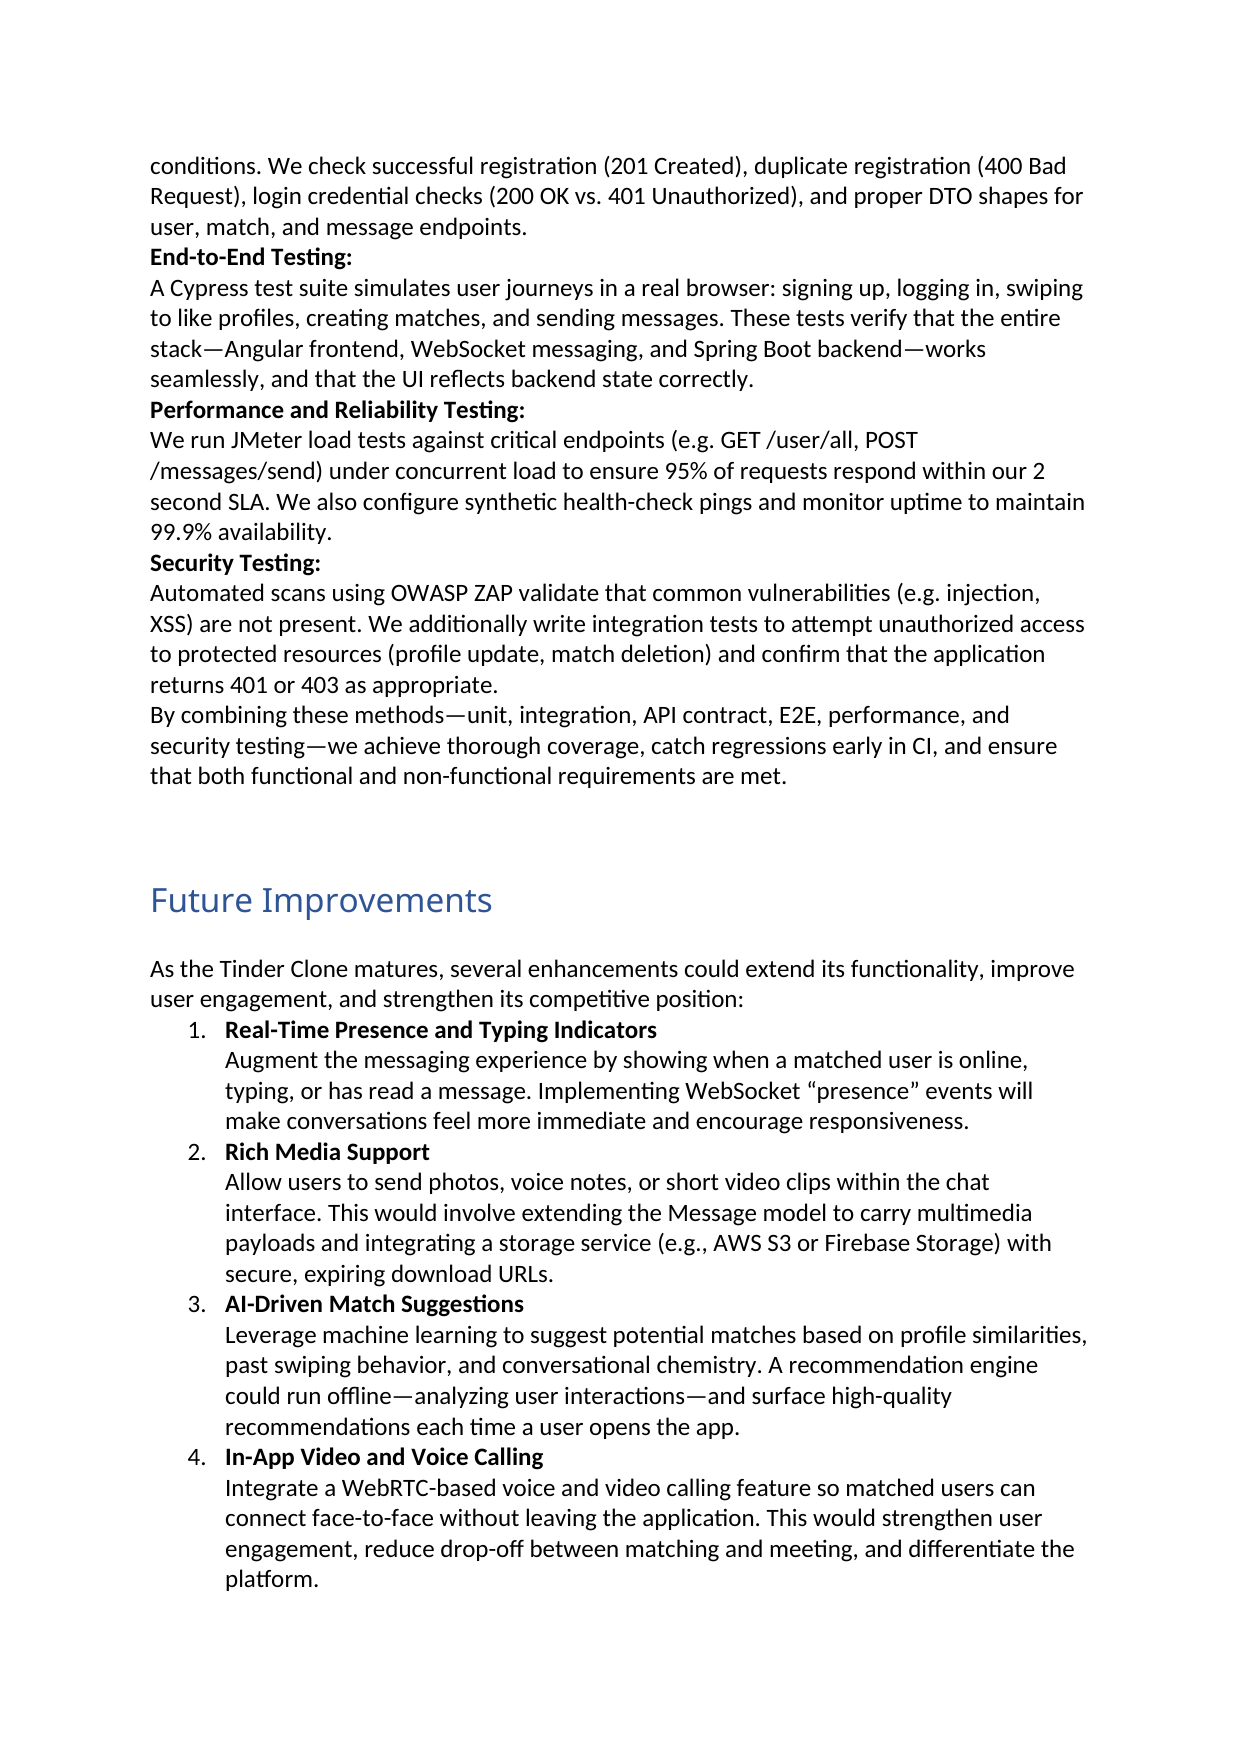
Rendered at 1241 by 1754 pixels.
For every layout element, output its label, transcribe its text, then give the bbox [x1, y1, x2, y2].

list Real-Time Presence and Typing Indicators Augment the messaging experience by showing when a matched user is online, typing, or has read a message. Implementing WebSocket “presence” events will make conversations feel more immediate and encourage responsiveness. [187, 1014, 1090, 1136]
list AI-Driven Match Suggestions Leverage machine learning to suggest potential matches based on profile similarities, past swiping behavior, and conversational chemistry. A recommendation engine could run offline—analyzing user interactions—and surface high-quality recommendations each time a user opens the app. [187, 1289, 1090, 1441]
text By combining these methods—unit, integration, API contract, E2E, performance, and security testing—we achieve thorough coverage, catch regressions early in CI, and ensure that both functional and non-functional requirements are met. [150, 699, 1090, 791]
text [150, 150, 1090, 242]
text End-to-End Testing: A Cypress test suite simulates user journeys in a real browser: signing up, logging in, swiping to like profiles, creating matches, and sending messages. These tests verify that the entire stack—Angular frontend, WebSocket messaging, and Spring Boot backend—works seamlessly, and that the UI reflects backend state correctly. [150, 242, 1090, 394]
text Performance and Reliability Testing: We run JMeter load tests against critical endpoints (e.g. GET /user/all, POST /messages/send) under concurrent load to ensure 95% of requests respond within our 2 second SLA. We also configure synthetic health-check pings and monitor uptime to maintain 99.9% availability. [150, 394, 1090, 547]
list Rich Media Support Allow users to send photos, voice notes, or short video clips within the chat interface. This would involve extending the Message model to carry multimedia payloads and integrating a storage service (e.g., AWS S3 or Firebase Storage) with secure, expiring download URLs. [187, 1136, 1090, 1289]
list In-App Video and Voice Calling Integrate a WebRTC-based voice and video calling feature so matched users can connect face-to-face without leaving the application. This would strengthen user engagement, reduce drop-off between matching and meeting, and differentiate the platform. [187, 1441, 1090, 1594]
subtitle Future Improvements [150, 877, 1090, 922]
text Security Testing: Automated scans using OWASP ZAP validate that common vulnerabilities (e.g. injection, XSS) are not present. We additionally write integration tests to attempt unauthorized access to protected resources (profile update, match deletion) and confirm that the application returns 401 or 403 as appropriate. [150, 547, 1090, 699]
text As the Tinder Clone matures, several enhancements could extend its functionality, improve user engagement, and strengthen its competitive position: [150, 953, 1090, 1014]
